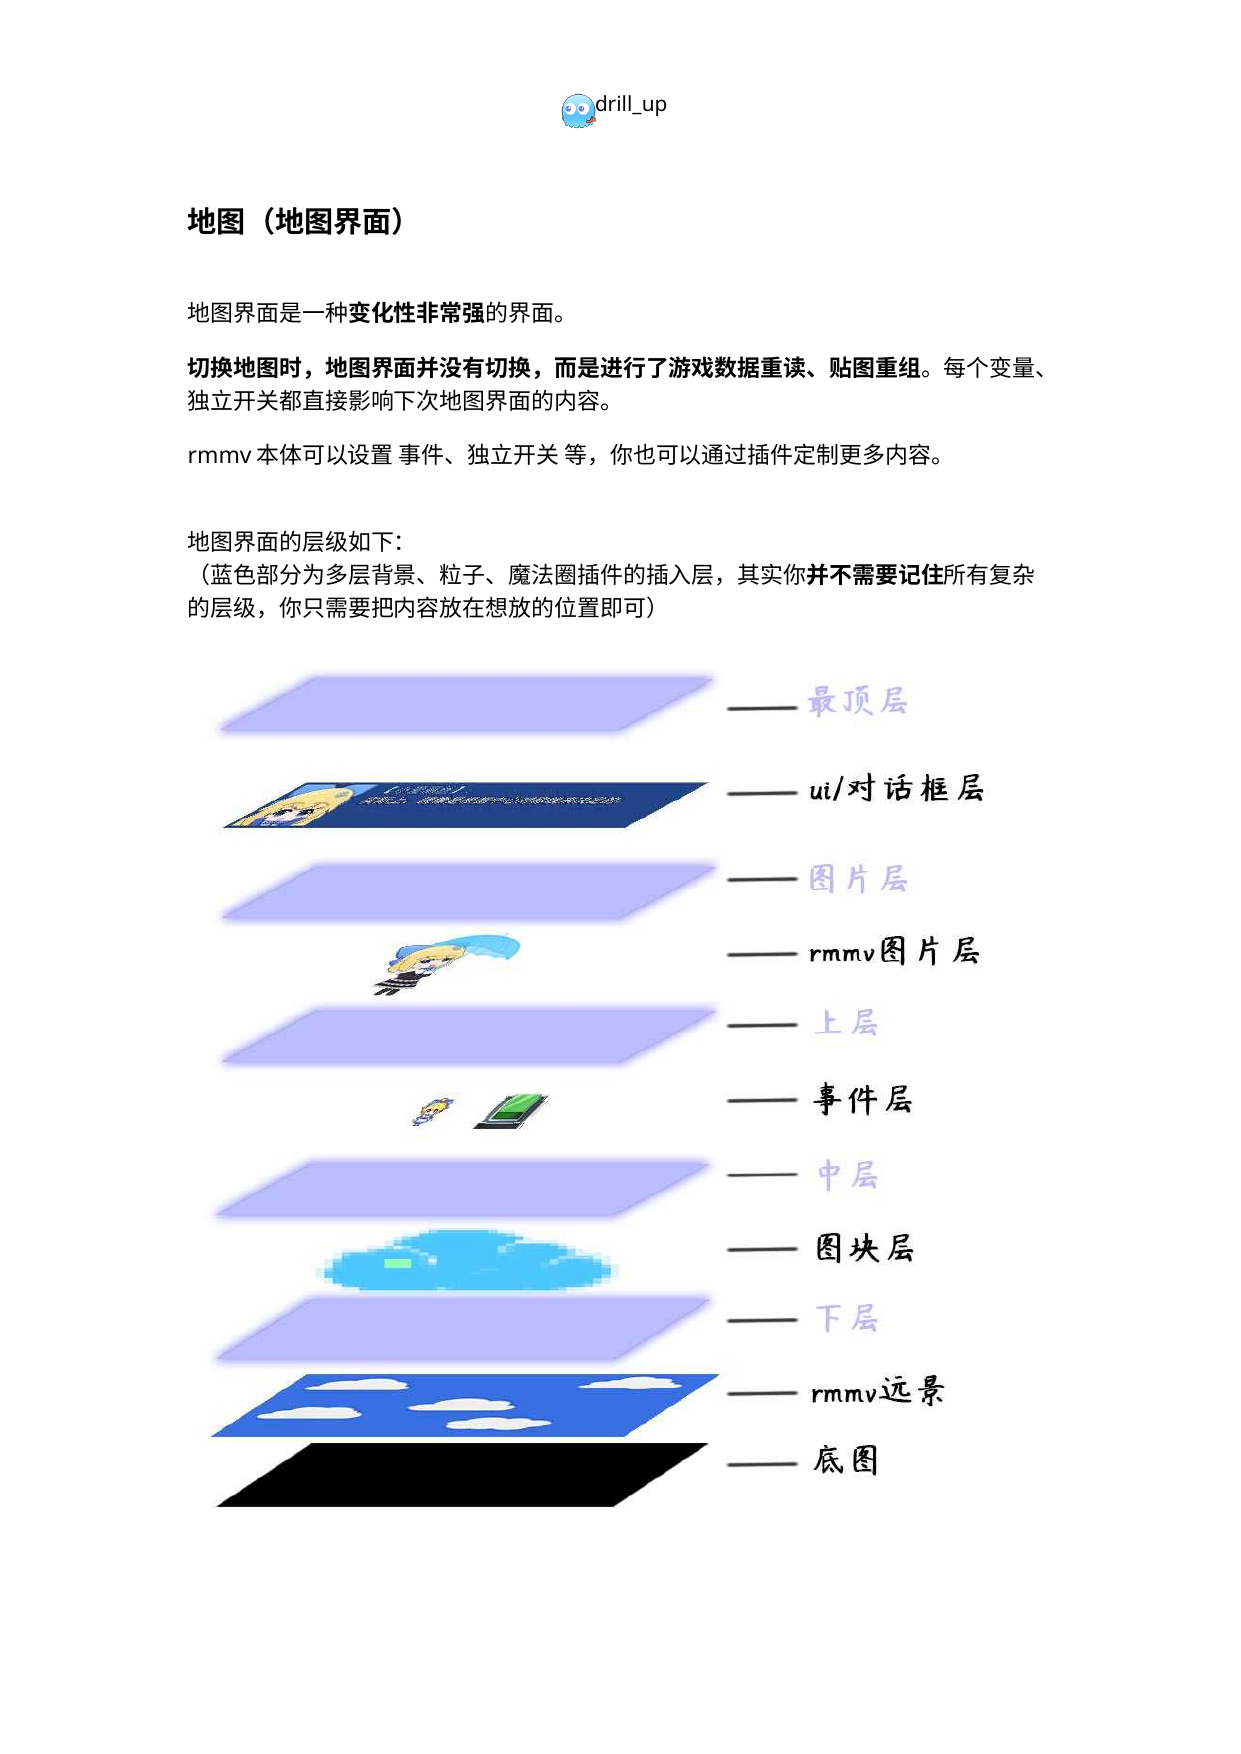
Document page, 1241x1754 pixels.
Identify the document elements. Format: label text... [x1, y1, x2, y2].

text 地图界面是一种变化性非常强的界面。 [187, 295, 1053, 328]
text 地图界面的层级如下： [187, 523, 1053, 557]
text 切换地图时，地图界面并没有切换，而是进行了游戏数据重读、贴图重组。每个变量、独立开关都直接影响下次地图界面的内容。 [187, 349, 1053, 416]
text rmmv本体可以设置 事件、独立开关 等，你也可以通过插件定制更多内容。 [187, 437, 1053, 470]
picture [556, 88, 597, 130]
picture [187, 623, 1053, 1549]
subtitle 地图（地图界面） [187, 187, 1053, 252]
text （蓝色部分为多层背景、粒子、魔法圈插件的插入层，其实你并不需要记住所有复杂的层级，你只需要把内容放在想放的位置即可） [187, 557, 1053, 623]
